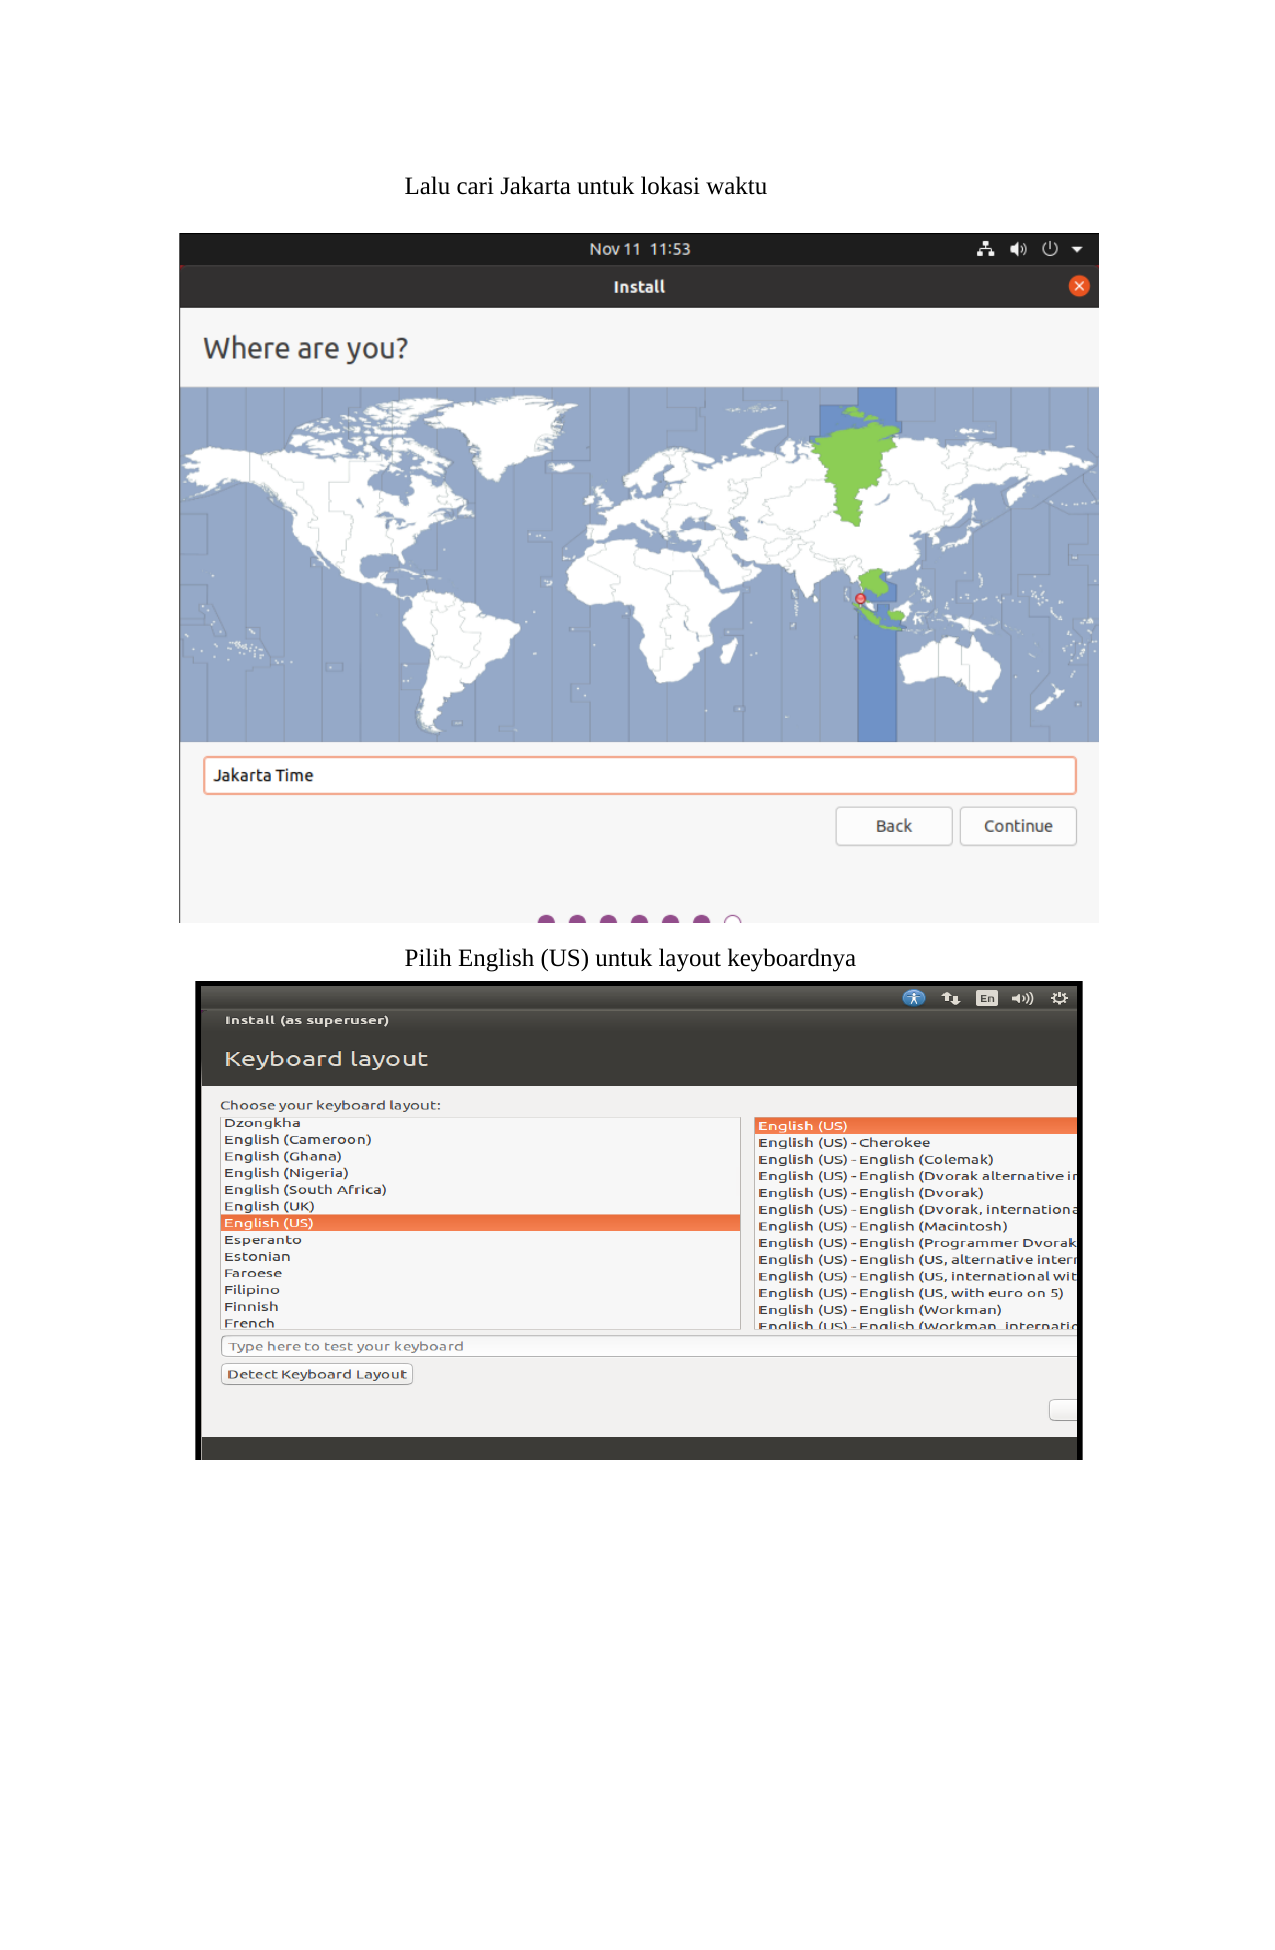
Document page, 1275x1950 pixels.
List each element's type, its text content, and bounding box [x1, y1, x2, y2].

picture [179, 233, 1099, 923]
list Pilih English (US) untuk layout keyboardnya [404, 943, 1099, 972]
text Lalu cari Jakarta untuk lokasi waktu [395, 171, 1099, 199]
picture [195, 981, 1083, 1460]
